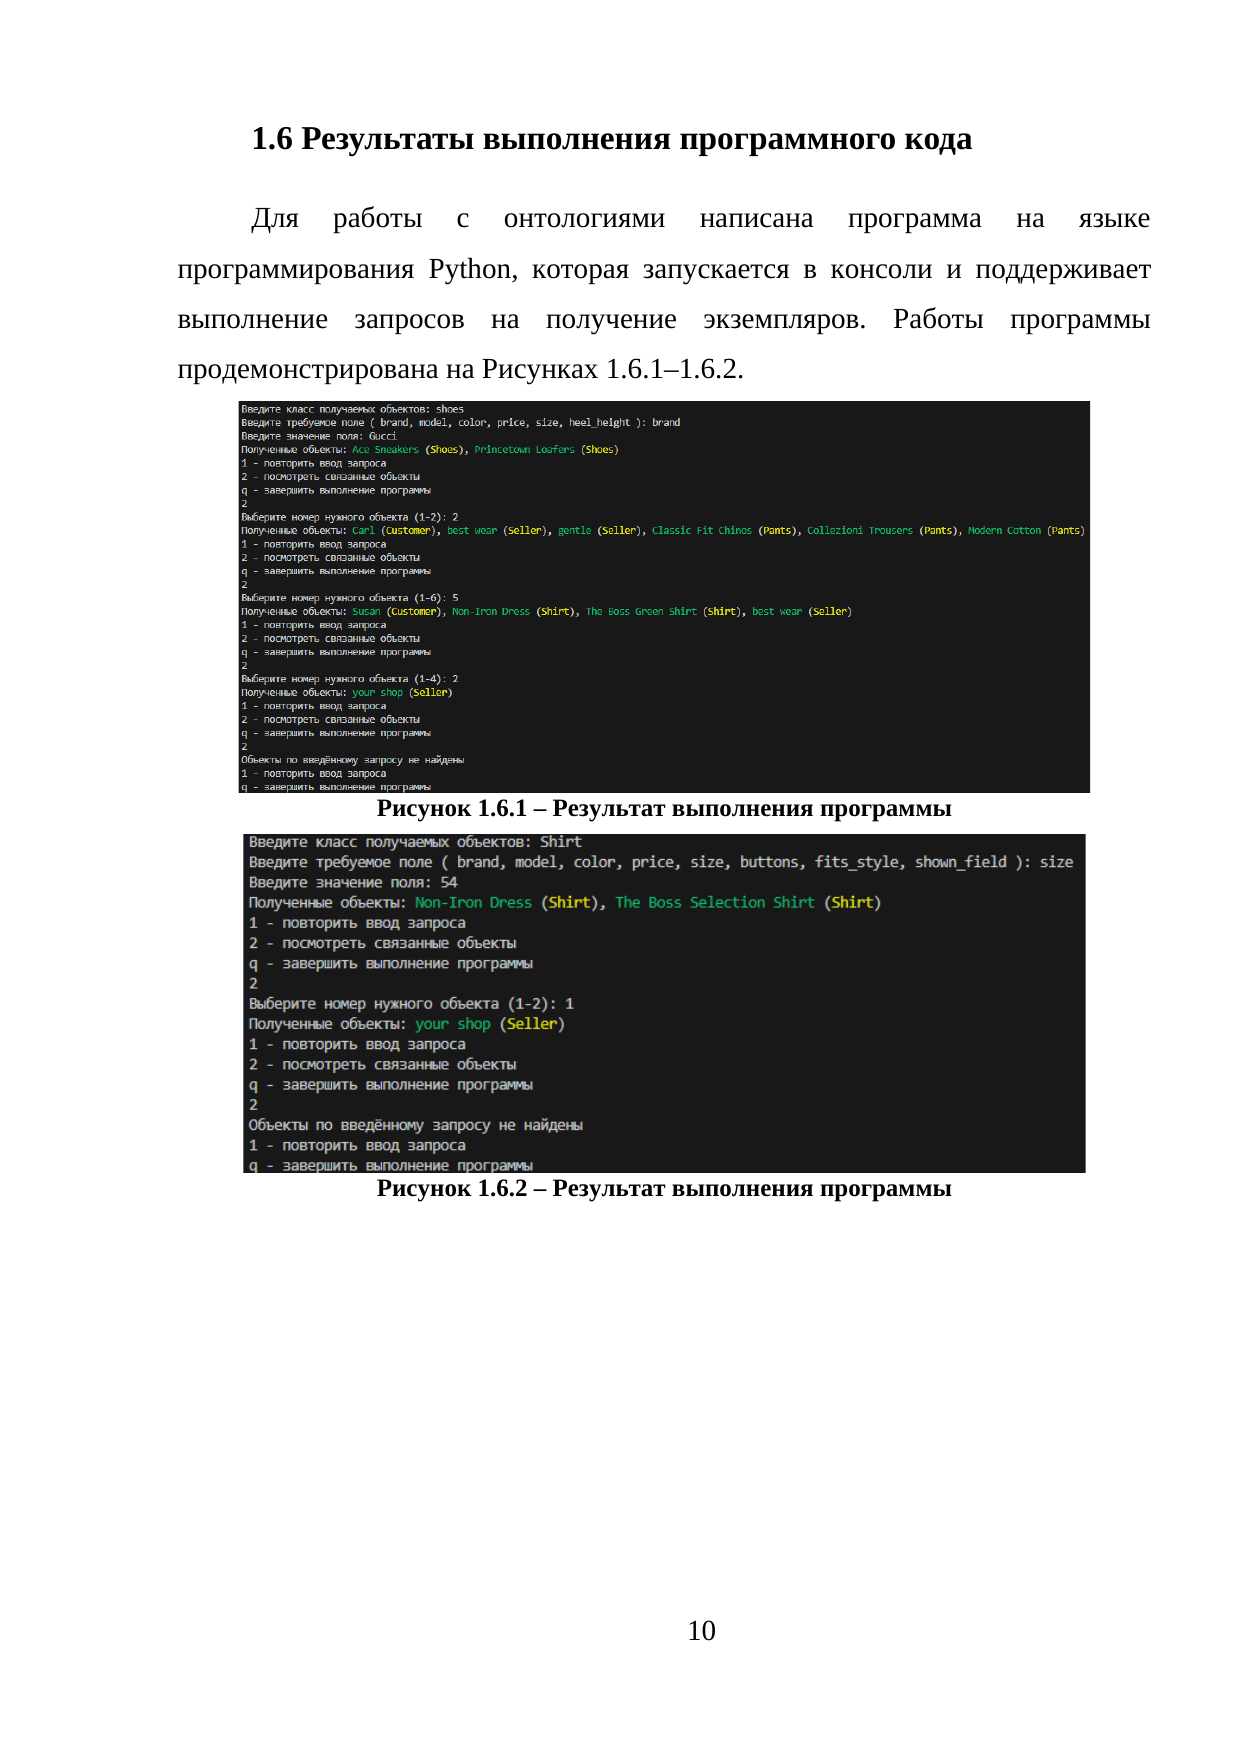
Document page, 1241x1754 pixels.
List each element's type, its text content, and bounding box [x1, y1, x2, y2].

text Рисунок 1.6.1 – Результат выполнения программы [177, 793, 1152, 822]
picture [243, 834, 1086, 1173]
text Для работы с онтологиями написана программа на языке программирования Python, которая запускается в консоли и поддерживает выполнение запросов на получение экземпляров. Работы программы продемонстрирована на Рисунках 1.6.1–1.6.2. [177, 201, 1152, 385]
subtitle 1.6 Результаты выполнения программного кода [177, 118, 1152, 156]
text Рисунок 1.6.2 – Результат выполнения программы [177, 1173, 1152, 1202]
picture [238, 401, 1091, 793]
